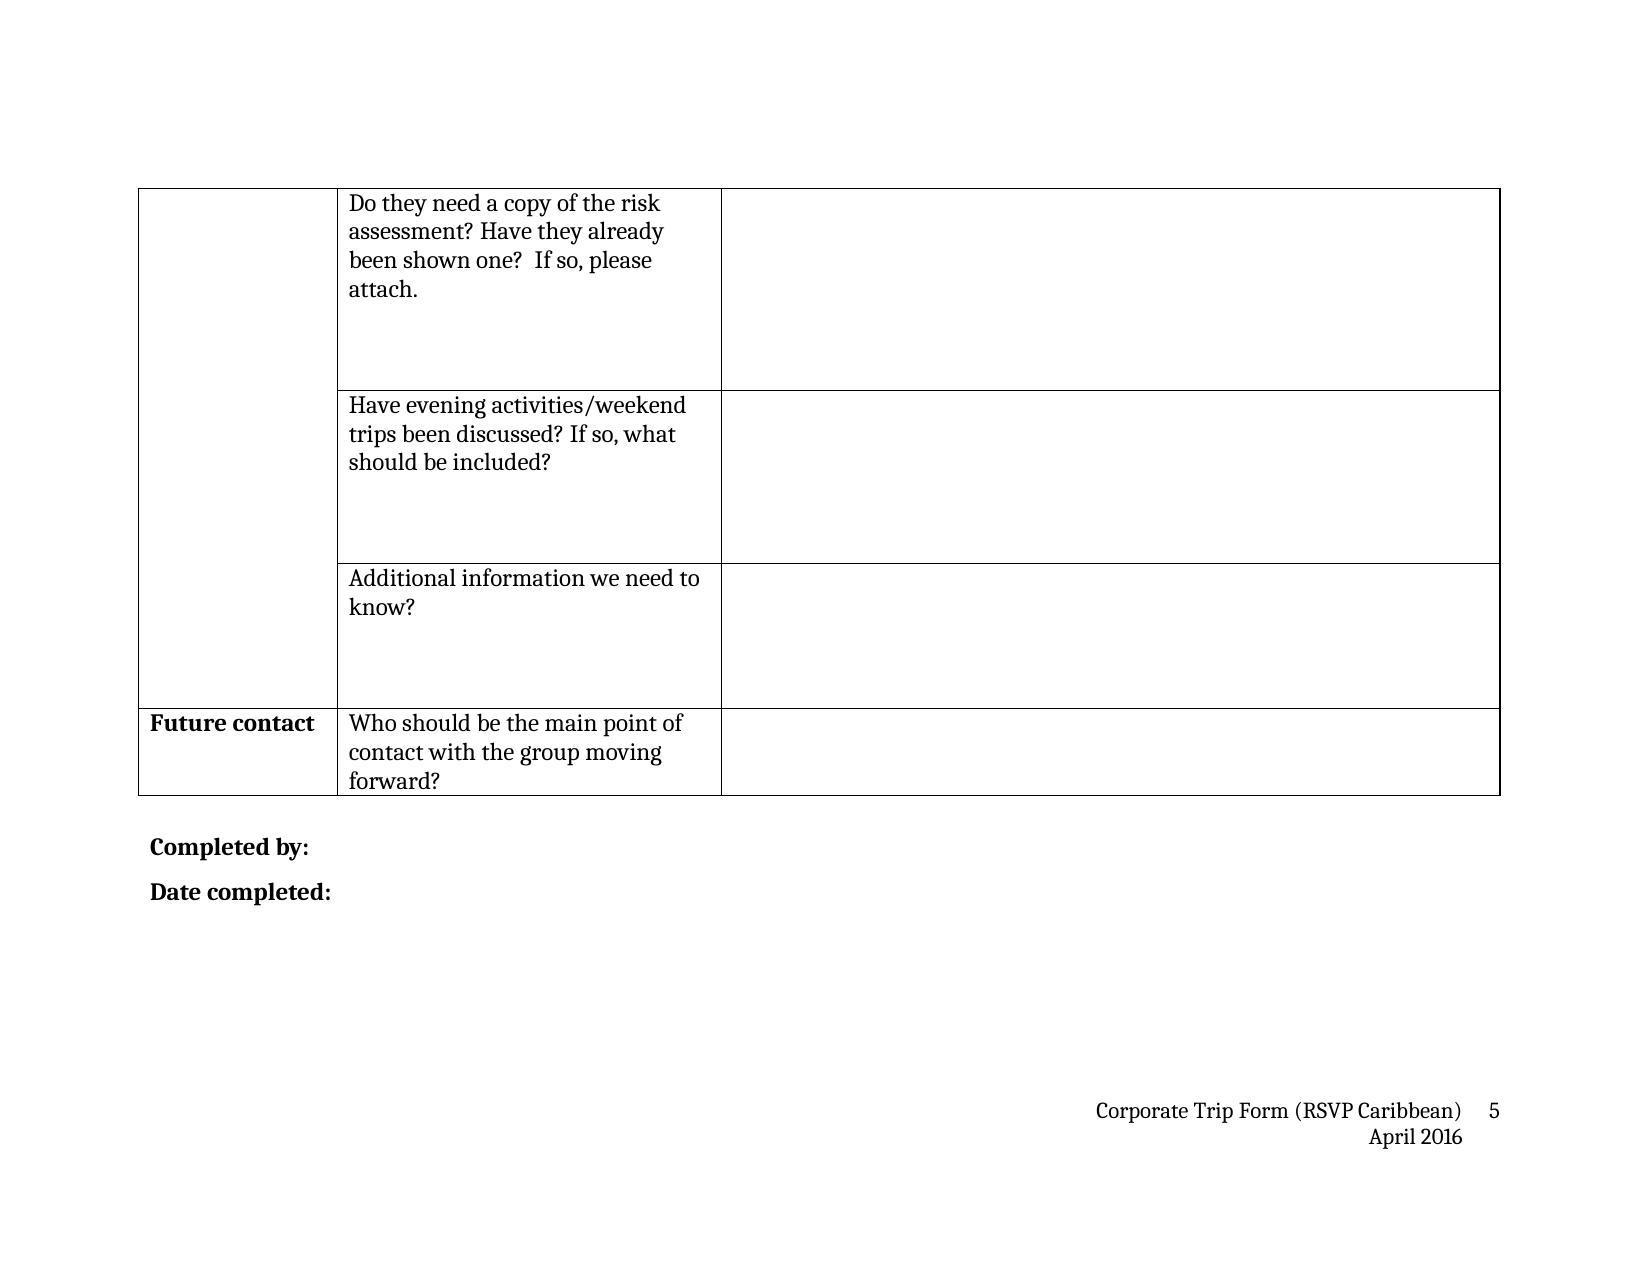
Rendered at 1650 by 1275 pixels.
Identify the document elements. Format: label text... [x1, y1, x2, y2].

table_cell [722, 391, 1499, 563]
table_cell Additional information we need to know? [338, 564, 721, 708]
table_cell Have evening activities/weekend trips been discussed? If so, what should be included? [338, 391, 721, 563]
text Date completed: [150, 877, 1500, 906]
text Completed by: [150, 833, 1500, 862]
table_cell Future contact [139, 709, 337, 795]
table_cell Do they need a copy of the risk assessment? Have they already been shown one? If so, please attach. [338, 189, 721, 390]
table_cell [722, 189, 1499, 390]
table_cell [722, 564, 1499, 708]
table_cell Who should be the main point of contact with the group moving forward? [338, 709, 721, 795]
table_cell [722, 709, 1499, 795]
